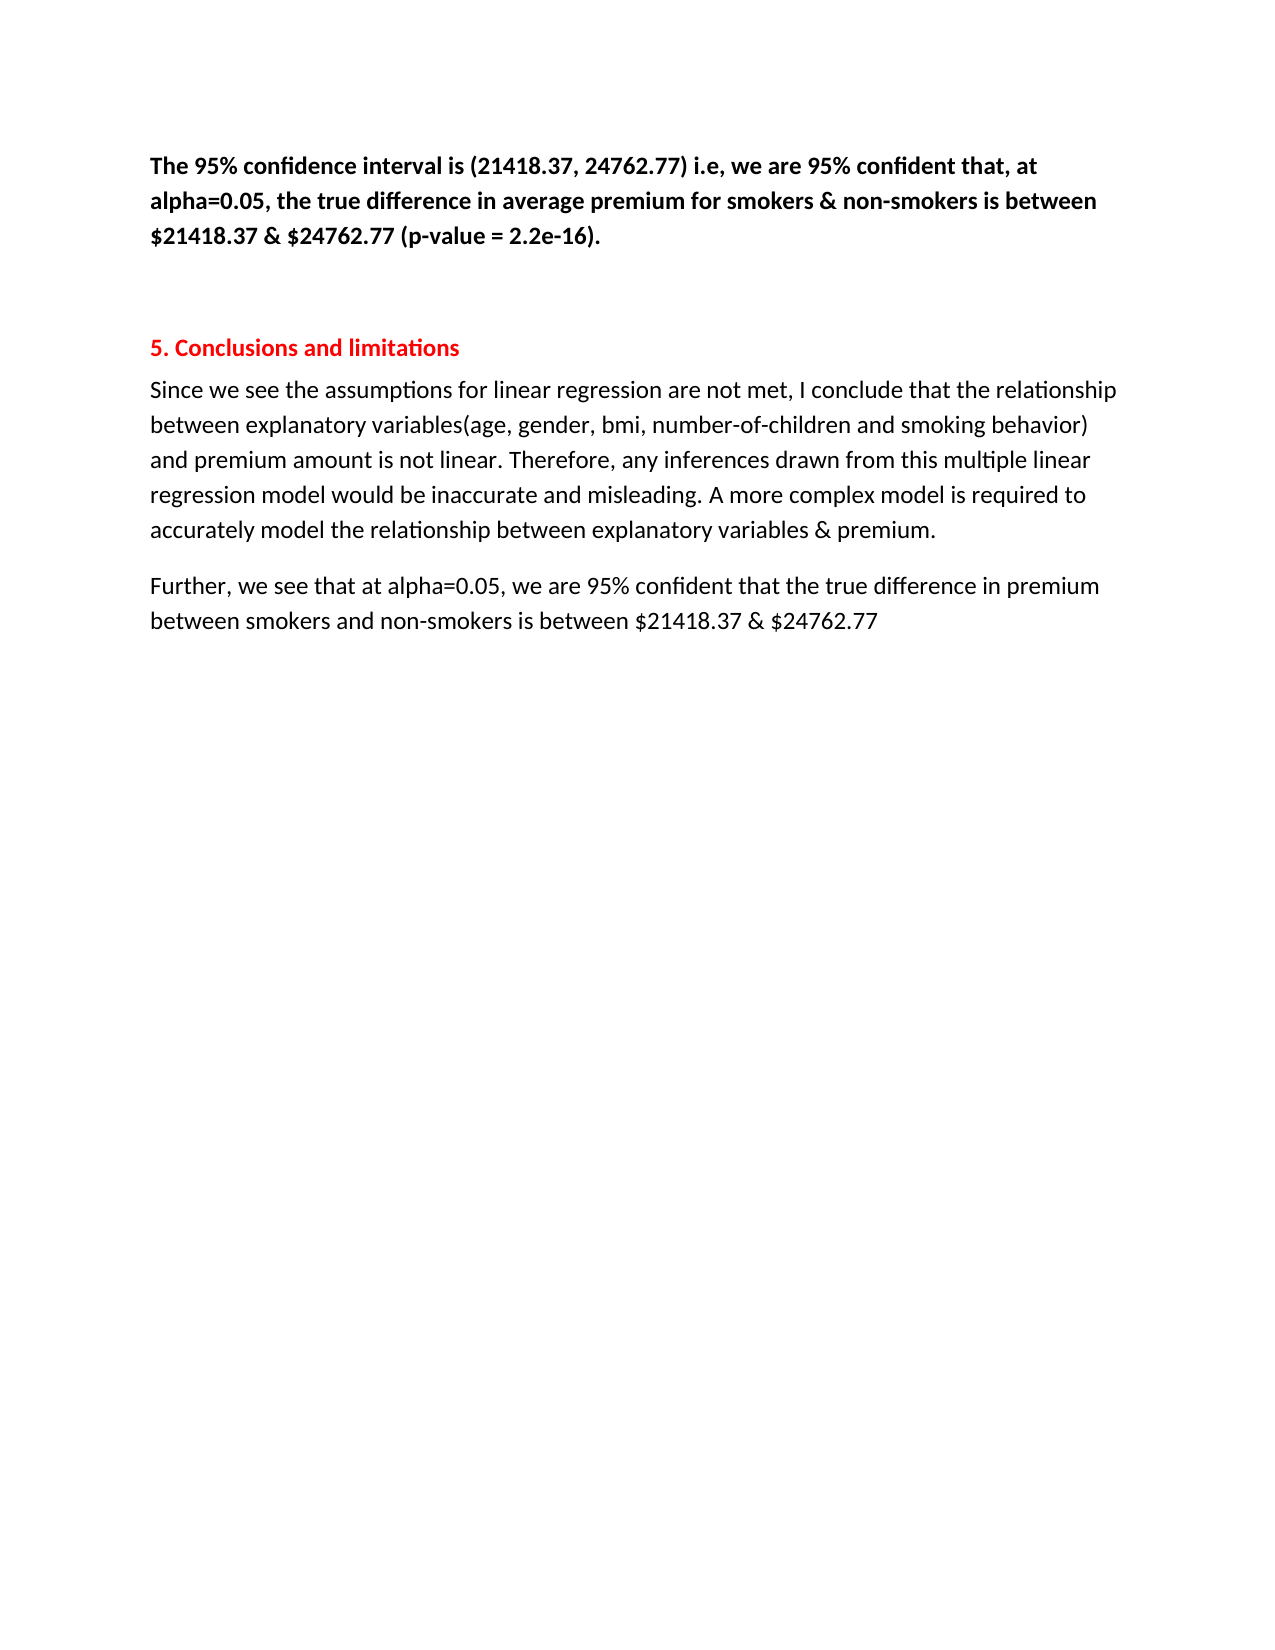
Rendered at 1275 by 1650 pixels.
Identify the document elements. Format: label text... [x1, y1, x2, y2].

text Since we see the assumptions for linear regression are not met, I conclude that the relationship between explanatory variables(age, gender, bmi, number-of-children and smoking behavior) and premium amount is not linear. Therefore, any inferences drawn from this multiple linear regression model would be inaccurate and misleading. A more complex model is required to accurately model the relationship between explanatory variables & premium. [150, 375, 1125, 545]
text Further, we see that at alpha=0.05, we are 95% confident that the true difference in premium between smokers and non-smokers is between $21418.37 & $24762.77 [150, 571, 1125, 636]
text The 95% confidence interval is (21418.37, 24762.77) i.e, we are 95% confident that, at alpha=0.05, the true difference in average premium for smokers & non-smokers is between $21418.37 & $24762.77 (p-value = 2.2e-16). [150, 150, 1125, 251]
subtitle 5. Conclusions and limitations [150, 332, 1125, 362]
